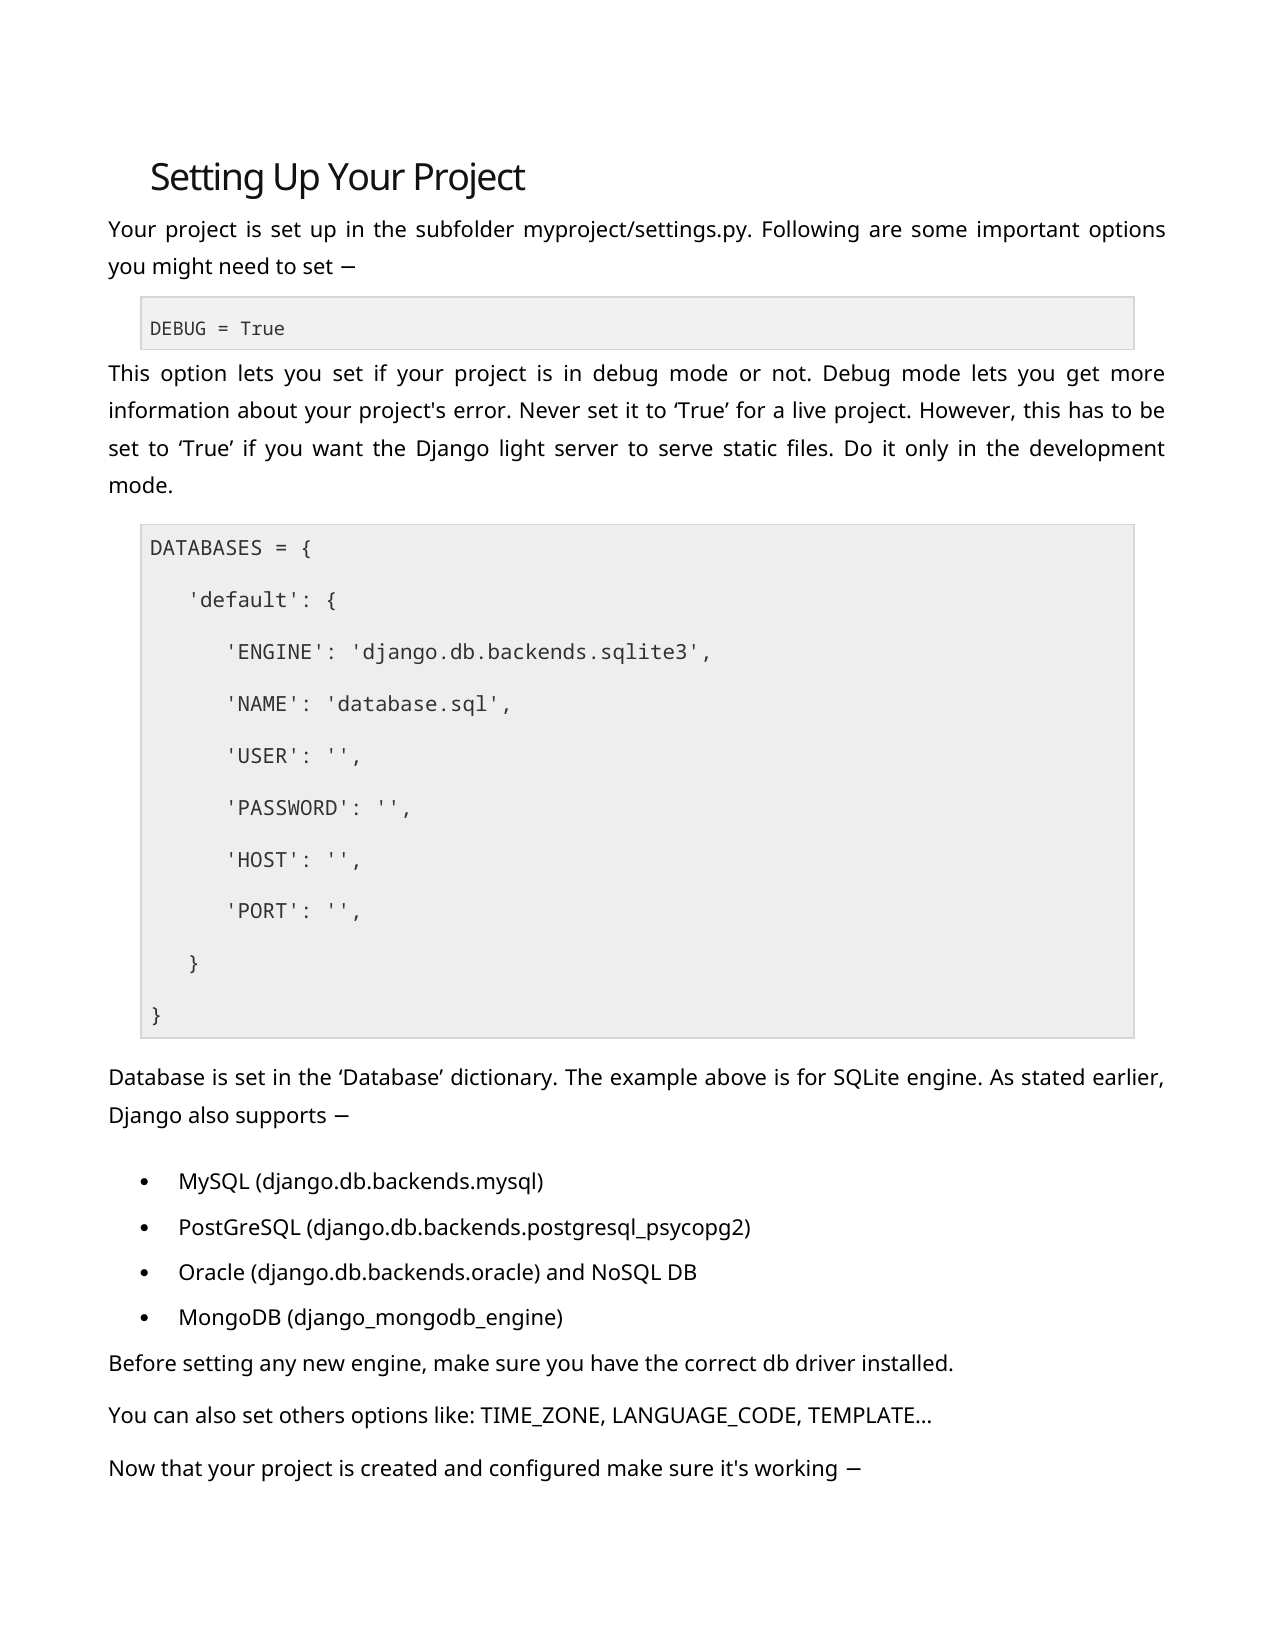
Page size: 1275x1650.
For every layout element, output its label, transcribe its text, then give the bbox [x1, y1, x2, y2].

text 'PORT': '', [142, 887, 1133, 925]
text DEBUG = True [142, 298, 1133, 349]
list PostGreSQL (django.db.backends.postgresql_psycopg2) [141, 1204, 1125, 1241]
list MySQL (django.db.backends.mysql) [141, 1158, 1125, 1196]
text } [142, 939, 1133, 977]
text Setting Up Your Project [150, 150, 1167, 201]
text DATABASES = { [142, 525, 1133, 562]
text Database is set in the ‘Database’ dictionary. The example above is for SQLite engine. As stated earlier, Django also supports − [108, 1054, 1167, 1129]
text 'PASSWORD': '', [142, 783, 1133, 821]
text Now that your project is created and configured make sure it's working − [108, 1445, 1167, 1482]
text This option lets you set if your project is in debug mode or not. Debug mode lets you get more information about your project's error. Never set it to ‘True’ for a live project. However, this has to be set to ‘True’ if you want the Django light server to serve static files. Do it only in the development mode. [108, 350, 1167, 500]
text You can also set others options like: TIME_ZONE, LANGUAGE_CODE, TEMPLATE… [108, 1392, 1167, 1430]
text 'ENGINE': 'django.db.backends.sqlite3', [142, 627, 1133, 666]
list MongoDB (django_mongodb_engine) [141, 1294, 1125, 1332]
list Oracle (django.db.backends.oracle) and NoSQL DB [141, 1249, 1125, 1287]
text 'NAME': 'database.sql', [142, 679, 1133, 718]
text 'default': { [142, 576, 1133, 614]
text Before setting any new engine, make sure you have the correct db driver installed. [108, 1340, 1167, 1377]
text 'USER': '', [142, 731, 1133, 769]
text Your project is set up in the subfolder myproject/settings.py. Following are some important options you might need to set − [108, 206, 1167, 281]
text 'HOST': '', [142, 835, 1133, 873]
text } [142, 991, 1133, 1037]
